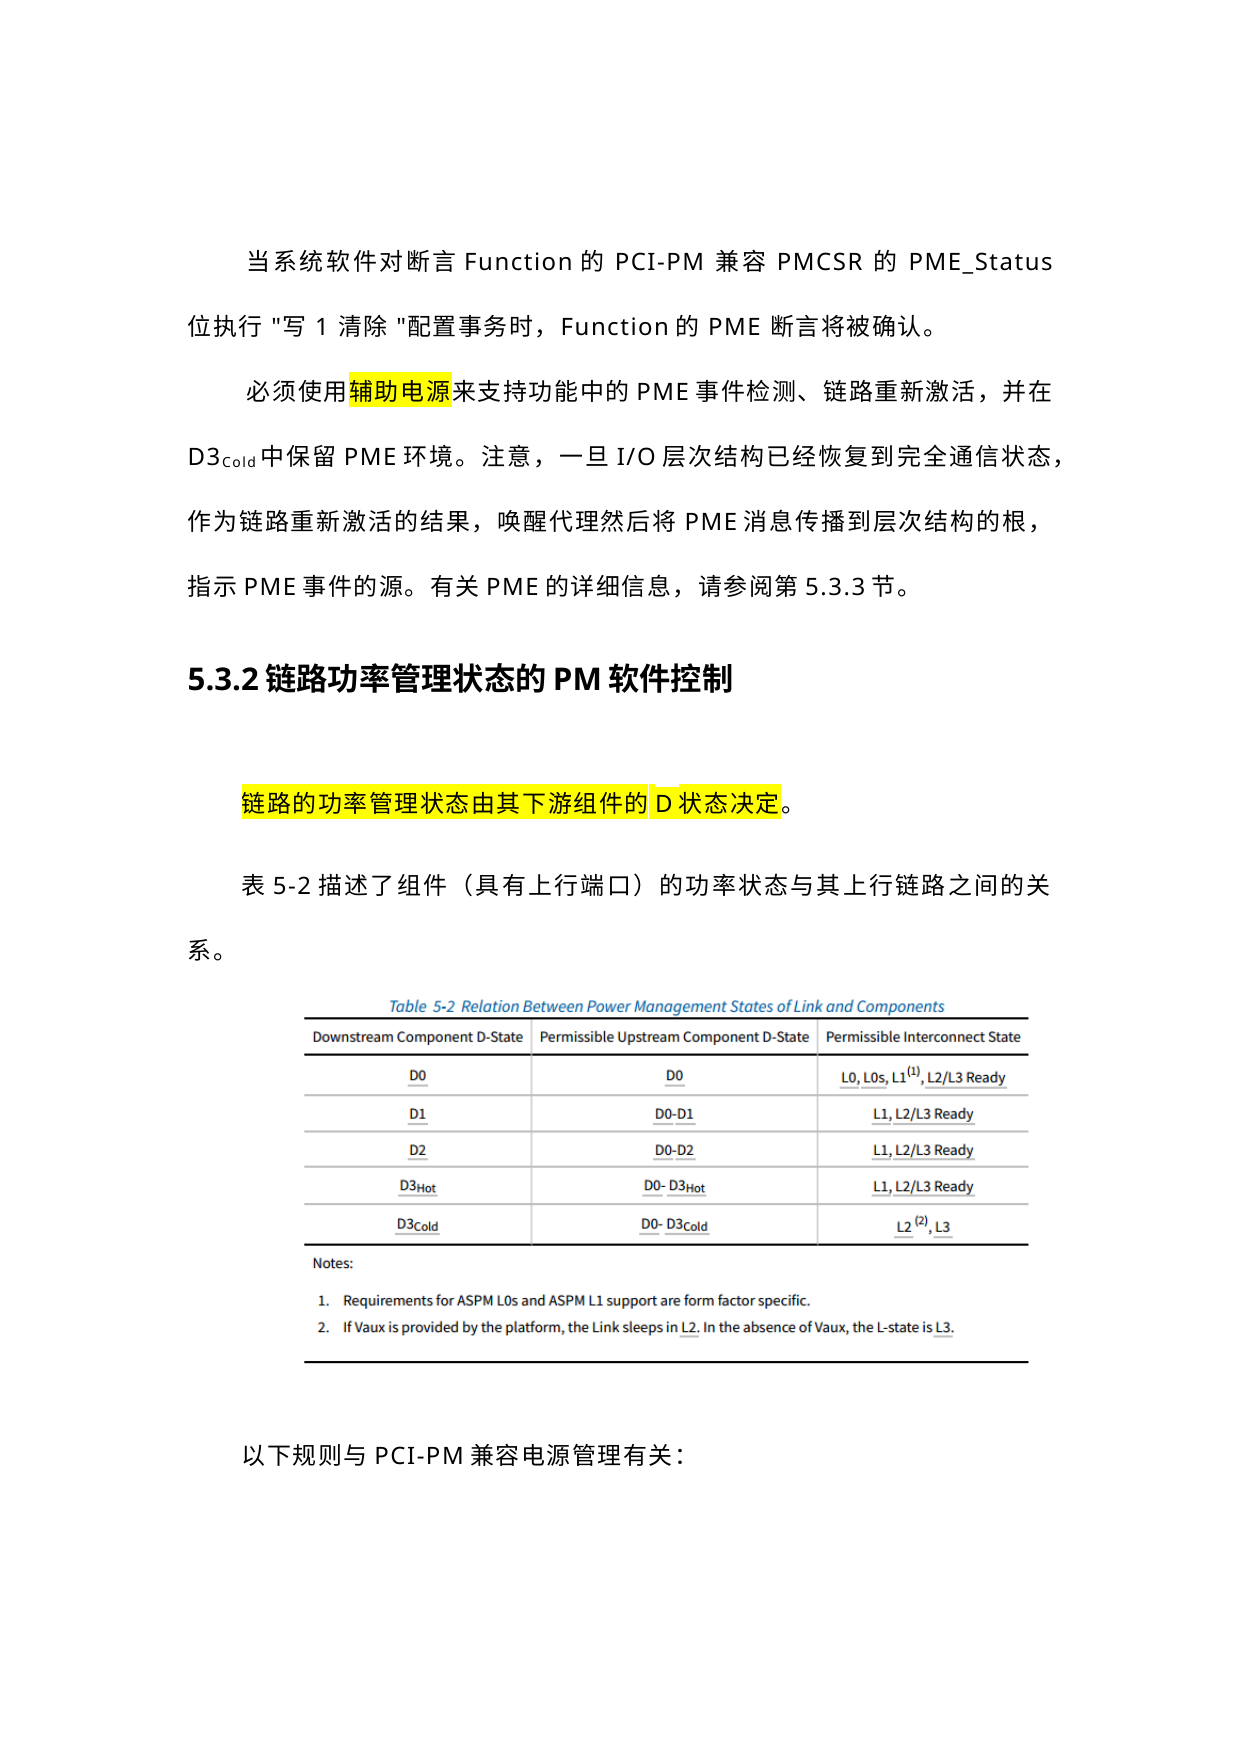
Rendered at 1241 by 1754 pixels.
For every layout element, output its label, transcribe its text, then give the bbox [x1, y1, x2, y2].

list 必须使用辅助电源来支持功能中的PME事件检测、链路重新激活，并在D3Cold中保留PME环境。注意，一旦I/O层次结构已经恢复到完全通信状态，作为链路重新激活的结果，唤醒代理然后将PME消息传播到层次结构的根，指示PME事件的源。有关PME的详细信息，请参阅第5.3.3节。 [187, 357, 1053, 617]
picture [235, 981, 1101, 1376]
text 链路的功率管理状态由其下游组件的D状态决定。 [187, 769, 1053, 834]
text 以下规则与PCI-PM兼容电源管理有关： [187, 1422, 1053, 1487]
text 表5-2描述了组件（具有上行端口）的功率状态与其上行链路之间的关系。 [187, 852, 1053, 982]
list 当系统软件对断言Function的 PCI-PM 兼容 PMCSR 的 PME_Status 位执行 "写 1 清除 "配置事务时，Function的 PME 断言将被确认。 [187, 227, 1053, 357]
subtitle 5.3.2链路功率管理状态的PM软件控制 [187, 644, 1053, 709]
